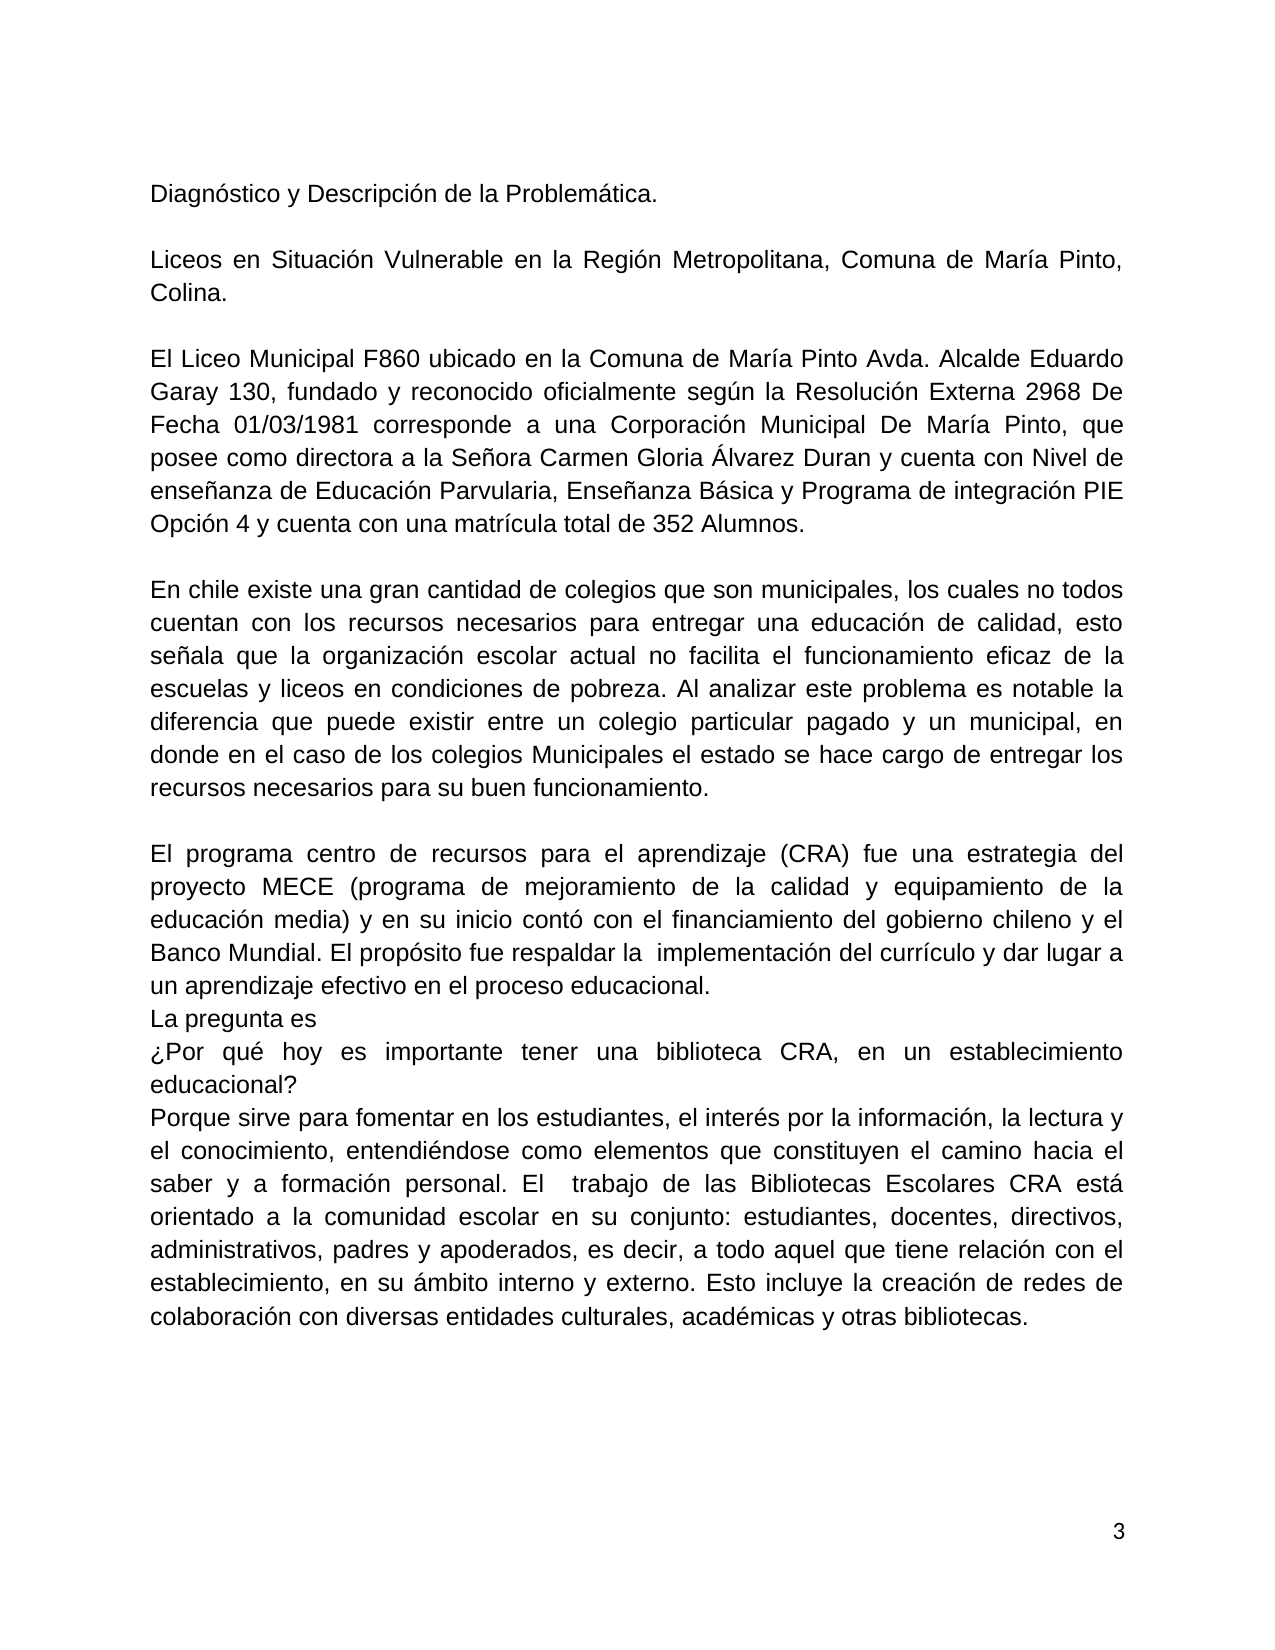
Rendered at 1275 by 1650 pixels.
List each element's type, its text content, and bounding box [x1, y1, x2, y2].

text El Liceo Municipal F860 ubicado en la Comuna de María Pinto Avda. Alcalde Eduardo Garay 130, fundado y reconocido oficialmente según la Resolución Externa 2968 De Fecha 01/03/1981 corresponde a una Corporación Municipal De María Pinto, que posee como directora a la Señora Carmen Gloria Álvarez Duran y cuenta con Nivel de enseñanza de Educación Parvularia, Enseñanza Básica y Programa de integración PIE Opción 4 y cuenta con una matrícula total de 352 Alumnos. [150, 344, 1125, 538]
text Porque sirve para fomentar en los estudiantes, el interés por la información, la lectura y el conocimiento, entendiéndose como elementos que constituyen el camino hacia el saber y a formación personal. El trabajo de las Bibliotecas Escolares CRA está orientado a la comunidad escolar en su conjunto: estudiantes, docentes, directivos, administrativos, padres y apoderados, es decir, a todo aquel que tiene relación con el establecimiento, en su ámbito interno y externo. Esto incluye la creación de redes de colaboración con diversas entidades culturales, académicas y otras bibliotecas. [150, 1103, 1125, 1330]
text La pregunta es [150, 1004, 1125, 1033]
text ¿Por qué hoy es importante tener una biblioteca CRA, en un establecimiento educacional? [150, 1037, 1125, 1099]
text En chile existe una gran cantidad de colegios que son municipales, los cuales no todos cuentan con los recursos necesarios para entregar una educación de calidad, esto señala que la organización escolar actual no facilita el funcionamiento eficaz de la escuelas y liceos en condiciones de pobreza. Al analizar este problema es notable la diferencia que puede existir entre un colegio particular pagado y un municipal, en donde en el caso de los colegios Municipales el estado se hace cargo de entregar los recursos necesarios para su buen funcionamiento. [150, 575, 1125, 802]
text Liceos en Situación Vulnerable en la Región Metropolitana, Comuna de María Pinto, Colina. [150, 245, 1125, 307]
text Diagnóstico y Descripción de la Problemática. [150, 179, 1125, 207]
text El programa centro de recursos para el aprendizaje (CRA) fue una estrategia del proyecto MECE (programa de mejoramiento de la calidad y equipamiento de la educación media) y en su inicio contó con el financiamiento del gobierno chileno y el Banco Mundial. El propósito fue respaldar la implementación del currículo y dar lugar a un aprendizaje efectivo en el proceso educacional. [150, 839, 1125, 1000]
